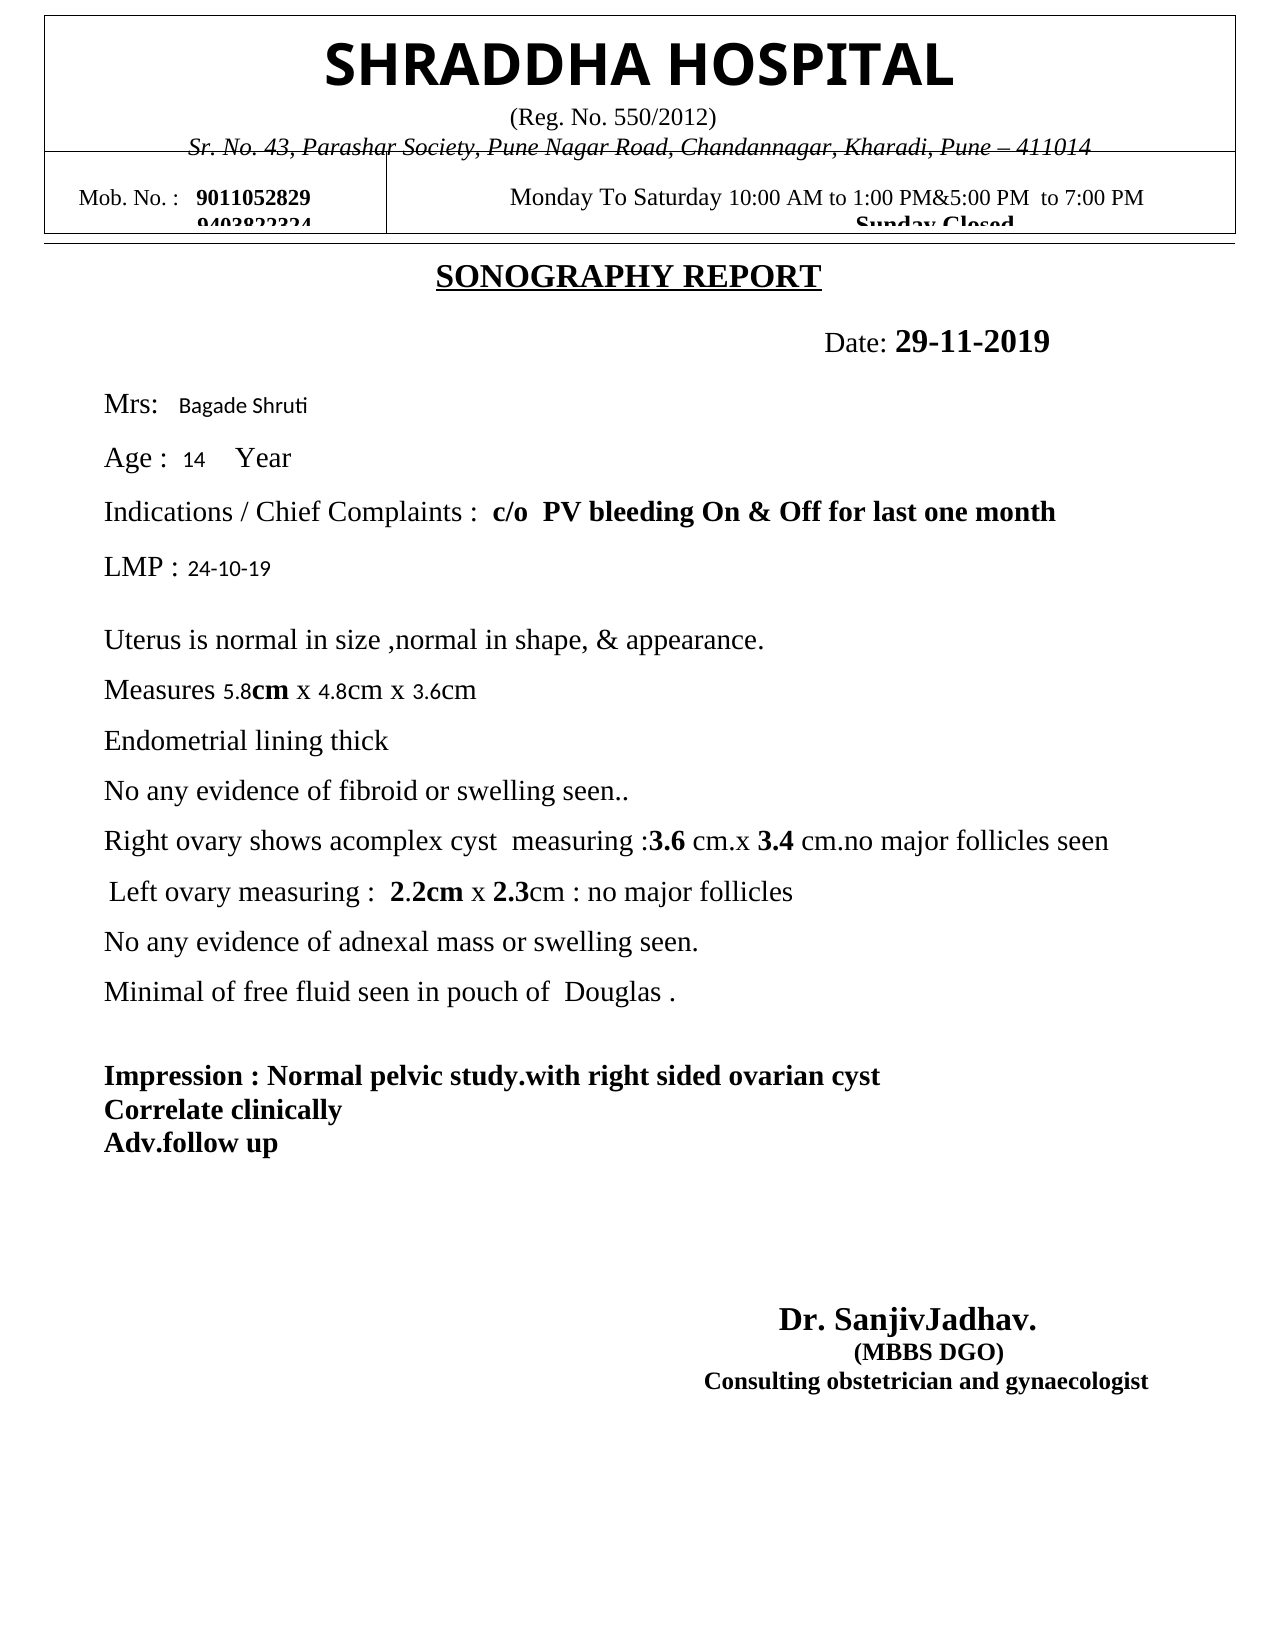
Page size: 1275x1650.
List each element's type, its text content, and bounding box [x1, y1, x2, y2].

text Impression : Normal pelvic study.with right sided ovarian cyst [28, 1058, 1228, 1092]
text LMP : [28, 549, 1228, 582]
text Minimal of free fluid seen in pouch of Douglas . [28, 974, 1228, 1008]
text No any evidence of adnexal mass or swelling seen. [28, 924, 1228, 958]
text Endometrial lining thick [28, 723, 1228, 756]
text Age : Year [28, 440, 1228, 474]
text Right ovary shows acomplex cyst measuring :3.6 cm.x 3.4 cm.no major follicles seen [28, 823, 1228, 857]
text Measures cm x cm x cm [28, 672, 1228, 706]
text Left ovary measuring : 2.2cm x 2.3cm : no major follicles [28, 874, 1228, 907]
text No any evidence of fibroid or swelling seen.. [28, 773, 1228, 807]
text Correlate clinically [28, 1092, 1228, 1125]
text Dr. SanjivJadhav. [703, 1299, 1228, 1337]
text Adv.follow up [28, 1125, 1228, 1159]
text Mrs: [28, 386, 1228, 419]
text Consulting obstetrician and gynaecologist [703, 1366, 1228, 1395]
text SONOGRAPHY REPORT [28, 256, 1228, 294]
text (MBBS DGO) [28, 1337, 1228, 1366]
text Indications / Chief Complaints : c/o PV bleeding On & Off for last one month [28, 494, 1228, 528]
text Date: [28, 321, 1228, 359]
text Uterus is normal in size ,normal in shape, & appearance. [28, 622, 1228, 656]
